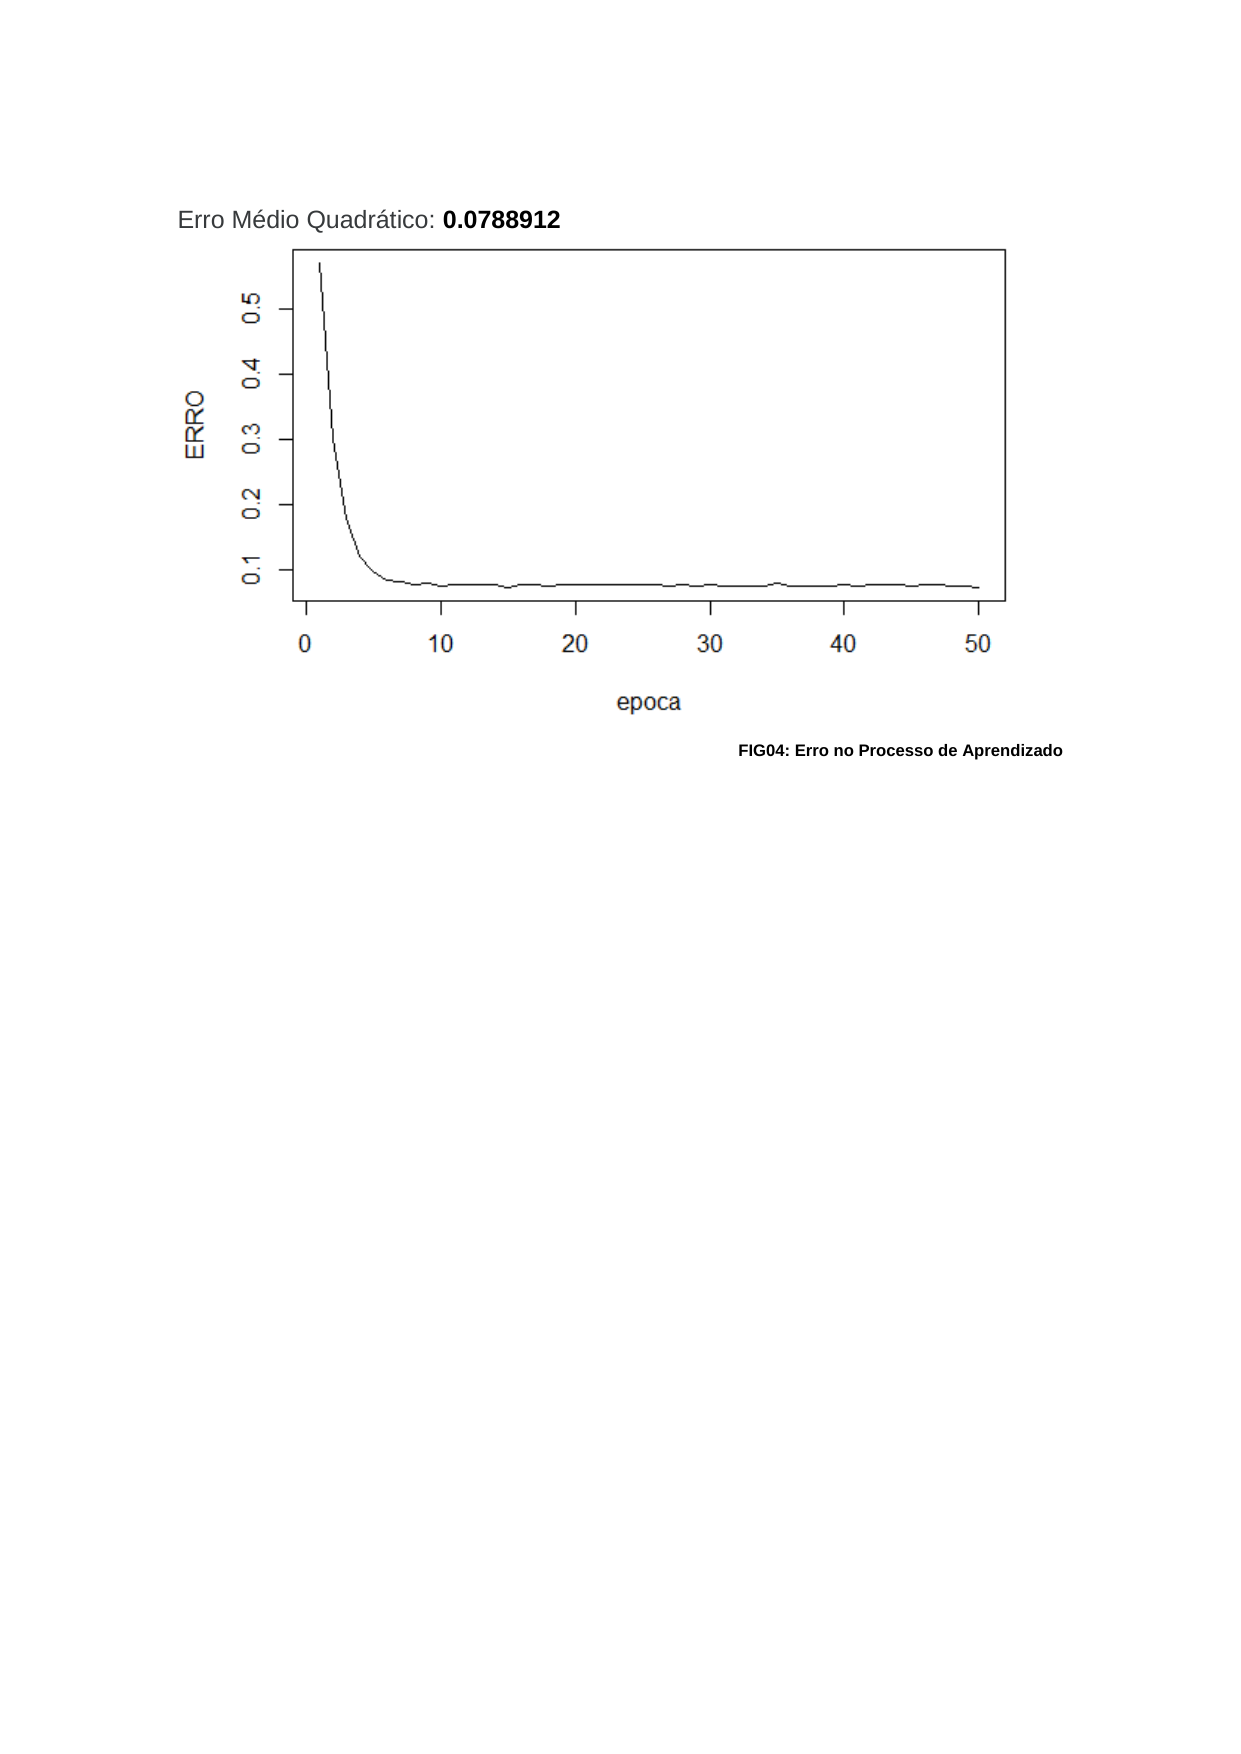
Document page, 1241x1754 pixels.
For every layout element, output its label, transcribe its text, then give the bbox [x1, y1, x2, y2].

picture [177, 233, 1063, 722]
text FIG04: Erro no Processo de Aprendizado [177, 741, 1063, 760]
text Erro Médio Quadrático: 0.0788912 [443, 205, 1063, 233]
